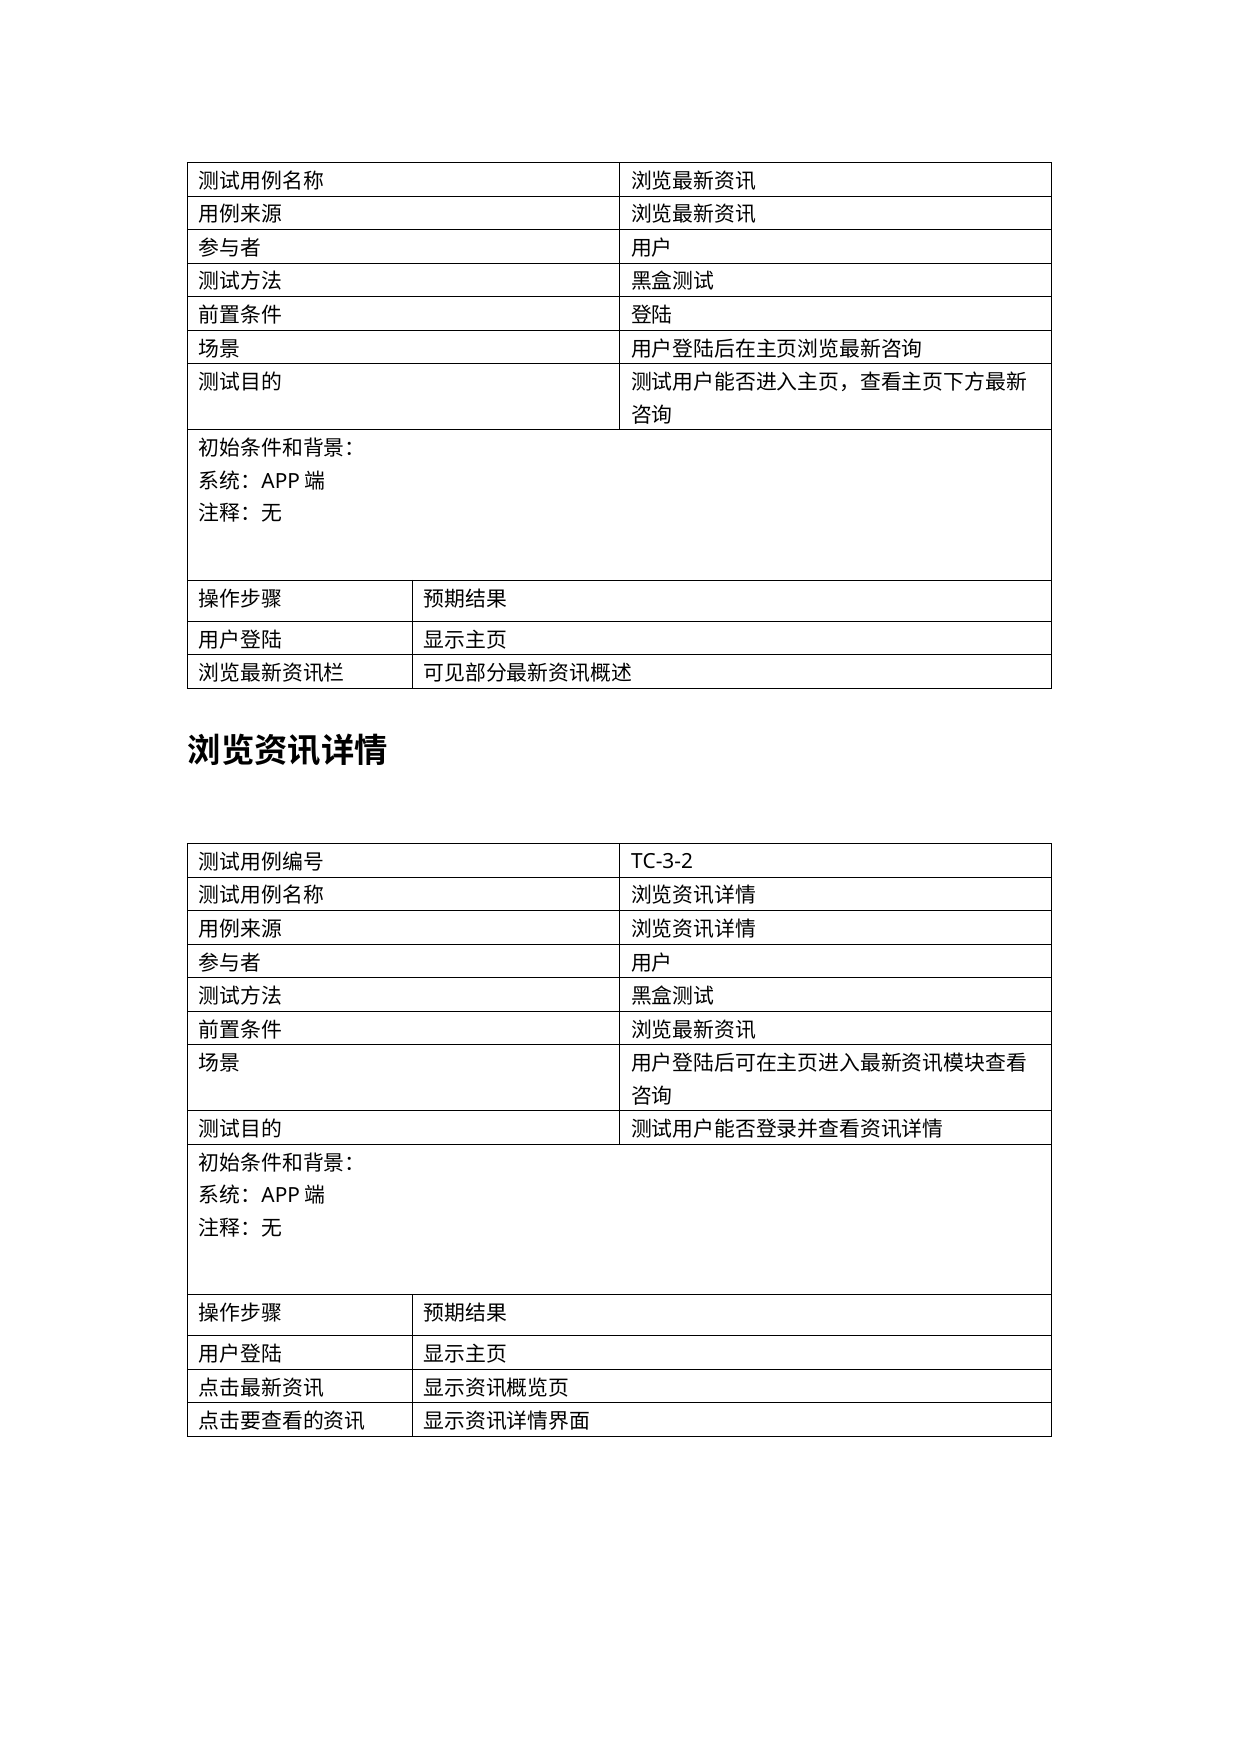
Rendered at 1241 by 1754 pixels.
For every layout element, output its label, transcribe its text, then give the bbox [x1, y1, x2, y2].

table_cell 点击要查看的资讯 [188, 1403, 412, 1436]
table_cell 预期结果 [413, 581, 1051, 621]
table_cell 测试用户能否登录并查看资讯详情 [620, 1111, 1051, 1144]
table_cell 用例来源 [188, 197, 619, 229]
table_cell 操作步骤 [188, 581, 412, 621]
table_cell 测试目的 [188, 364, 619, 429]
table_cell 浏览最新资讯栏 [188, 655, 412, 688]
table_cell 黑盒测试 [620, 264, 1051, 296]
table_cell 显示资讯概览页 [413, 1370, 1051, 1402]
table_cell 测试用户能否进入主页，查看主页下方最新咨询 [620, 364, 1051, 429]
table_cell 参与者 [188, 230, 619, 263]
table_cell 用例来源 [188, 911, 619, 944]
table_cell 测试目的 [188, 1111, 619, 1144]
table_cell 用户 [620, 230, 1051, 263]
table_cell 参与者 [188, 945, 619, 977]
table_cell 测试用例名称 [188, 878, 619, 910]
table_cell 初始条件和背景： 系统：APP端 注释：无 [188, 1145, 1051, 1294]
table_cell 用户登陆 [188, 622, 412, 654]
table_cell 测试方法 [188, 978, 619, 1011]
table_cell 浏览最新资讯 [620, 1012, 1051, 1044]
table_cell 初始条件和背景： 系统：APP端 注释：无 [188, 430, 1051, 580]
table_cell 登陆 [620, 297, 1051, 330]
subtitle 浏览资讯详情 [187, 716, 1053, 781]
table_cell 用户登陆后可在主页进入最新资讯模块查看咨询 [620, 1045, 1051, 1110]
table_cell 用户 [620, 945, 1051, 977]
table_cell 用户登陆 [188, 1336, 412, 1369]
table_cell 前置条件 [188, 297, 619, 330]
table_cell 显示主页 [413, 622, 1051, 654]
table_header 测试用例编号 [188, 844, 619, 877]
table_cell 显示主页 [413, 1336, 1051, 1369]
table_header TC-3-2 [620, 844, 1051, 877]
table_cell 浏览最新资讯 [620, 197, 1051, 229]
table_cell 前置条件 [188, 1012, 619, 1044]
table_cell 场景 [188, 1045, 619, 1110]
table_cell 浏览资讯详情 [620, 911, 1051, 944]
table_cell 预期结果 [413, 1295, 1051, 1335]
table_cell 可见部分最新资讯概述 [413, 655, 1051, 688]
table_cell 浏览资讯详情 [620, 878, 1051, 910]
table_cell 场景 [188, 331, 619, 363]
table_cell 显示资讯详情界面 [413, 1403, 1051, 1436]
table_cell 黑盒测试 [620, 978, 1051, 1011]
table_cell 浏览最新资讯 [620, 163, 1051, 196]
table_cell 操作步骤 [188, 1295, 412, 1335]
table_cell 测试用例名称 [188, 163, 619, 196]
table_cell 用户登陆后在主页浏览最新咨询 [620, 331, 1051, 363]
table_cell 测试方法 [188, 264, 619, 296]
table_cell 点击最新资讯 [188, 1370, 412, 1402]
